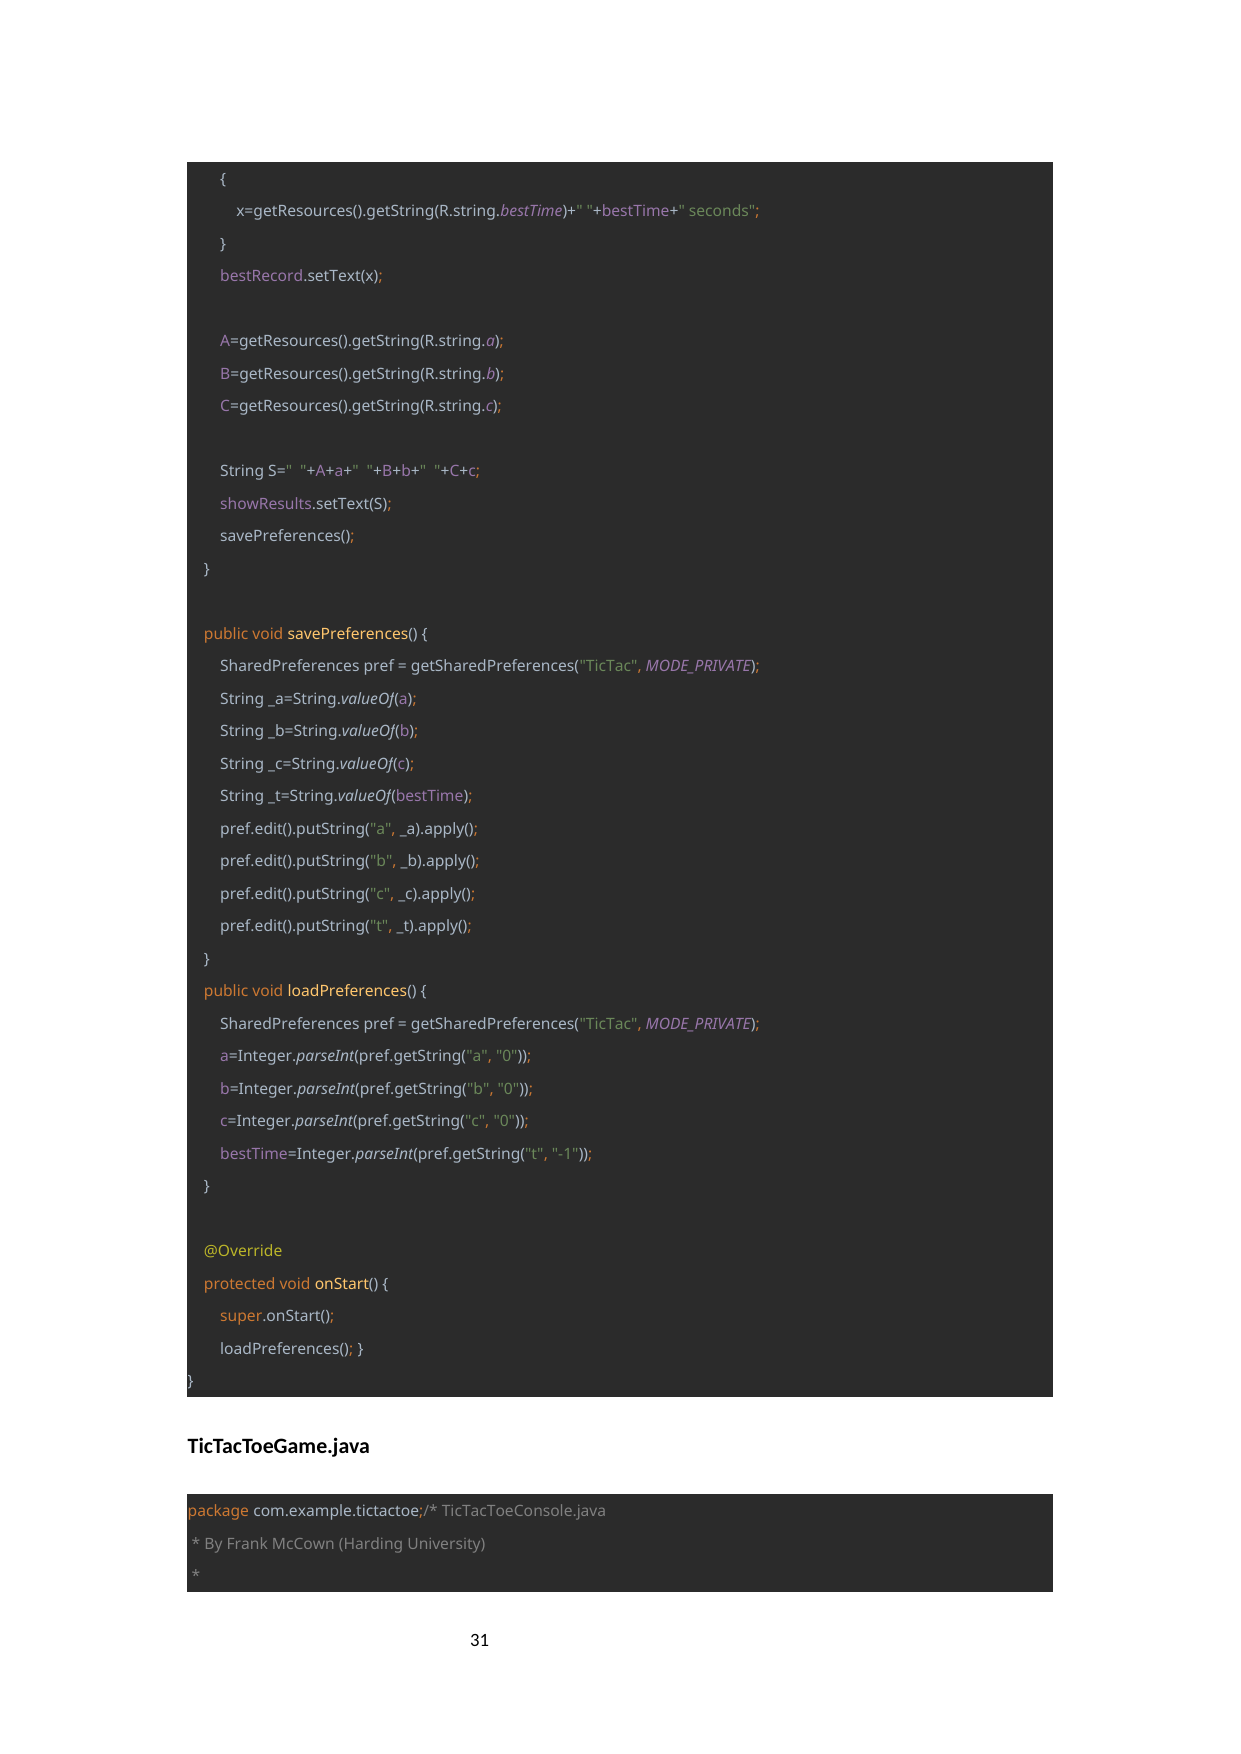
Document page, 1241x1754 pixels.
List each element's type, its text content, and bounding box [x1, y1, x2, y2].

list TicTacToeGame.java [187, 1429, 1053, 1462]
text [187, 162, 1053, 1397]
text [187, 1494, 1053, 1592]
